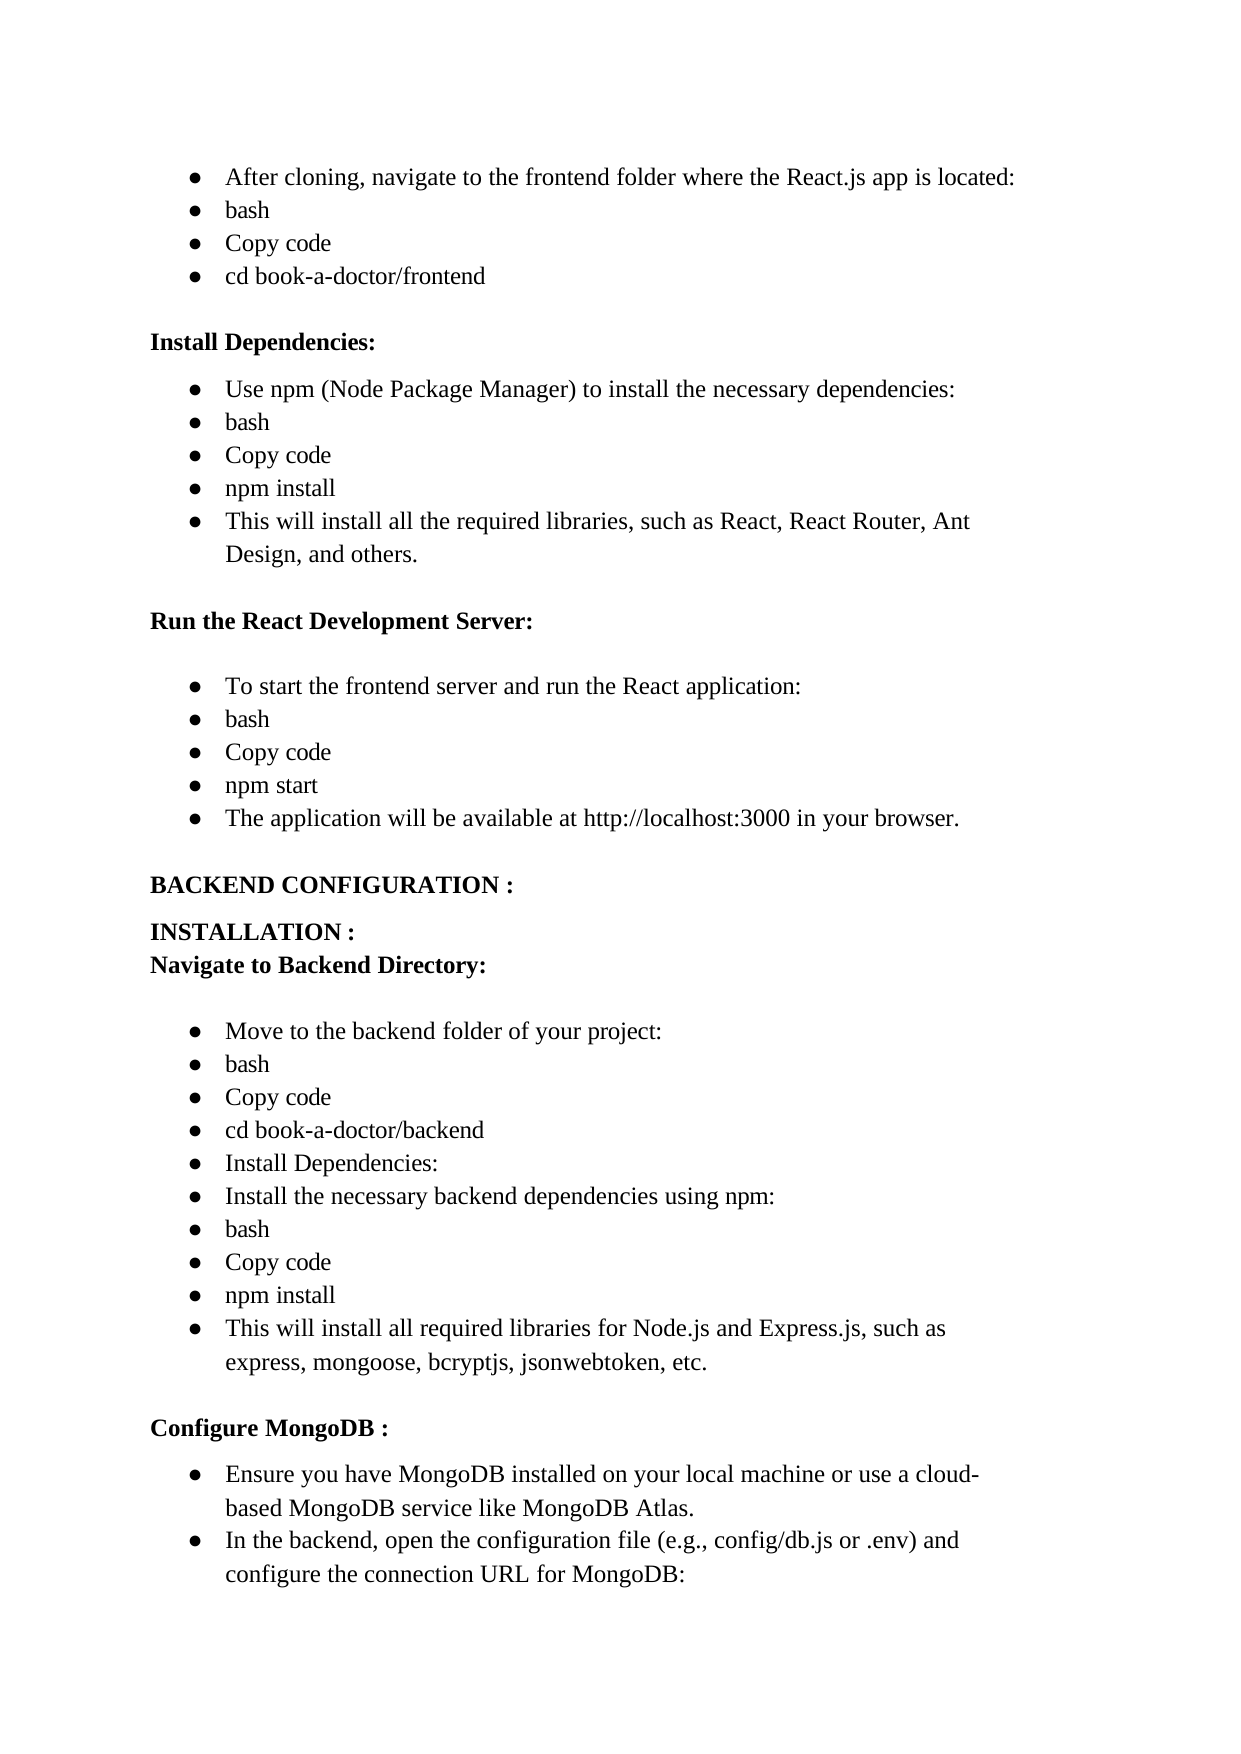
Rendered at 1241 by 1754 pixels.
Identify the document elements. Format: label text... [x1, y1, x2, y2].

list Copy code [187, 228, 1240, 256]
list bash [187, 1214, 1240, 1243]
list npm install [187, 473, 1240, 502]
list Copy code [187, 1247, 1240, 1276]
list Move to the backend folder of your project: [187, 1016, 1240, 1045]
subtitle Run the React Development Server: [150, 606, 1240, 634]
list cd book-a-doctor/backend [187, 1115, 1240, 1144]
list Ensure you have MongoDB installed on your local machine or use a cloud-based MongoDB service like MongoDB Atlas. [187, 1459, 1036, 1521]
list After cloning, navigate to the frontend folder where the React.js app is located: [187, 162, 1240, 191]
list This will install all the required libraries, such as React, React Router, Ant Design, and others. [187, 506, 1052, 568]
list Use npm (Node Package Manager) to install the necessary dependencies: [187, 374, 1240, 403]
list bash [187, 195, 1240, 223]
list Copy code [187, 440, 1240, 469]
list npm start [187, 770, 1240, 799]
list bash [187, 407, 1240, 436]
list This will install all required libraries for Node.js and Express.js, such as express, mongoose, bcryptjs, jsonwebtoken, etc. [187, 1313, 1032, 1375]
list The application will be available at http://localhost:3000 in your browser. [187, 803, 1240, 832]
list Copy code [187, 737, 1240, 766]
subtitle BACKEND CONFIGURATION : [150, 870, 1240, 899]
subtitle Install Dependencies: [150, 327, 1240, 356]
list Copy code [187, 1082, 1240, 1111]
list To start the frontend server and run the React application: [187, 671, 1240, 700]
subtitle Navigate to Backend Directory: [150, 950, 1240, 979]
list bash [187, 1049, 1240, 1078]
list Install the necessary backend dependencies using npm: [187, 1181, 1240, 1210]
list In the backend, open the configuration file (e.g., config/db.js or .env) and configure the connection URL for MongoDB: [187, 1526, 1060, 1587]
list Install Dependencies: [187, 1148, 1240, 1177]
list npm install [187, 1281, 1240, 1309]
text INSTALLATION : [150, 917, 1240, 946]
subtitle Configure MongoDB : [150, 1413, 1240, 1442]
list cd book-a-doctor/frontend [187, 261, 1240, 289]
list bash [187, 704, 1240, 733]
